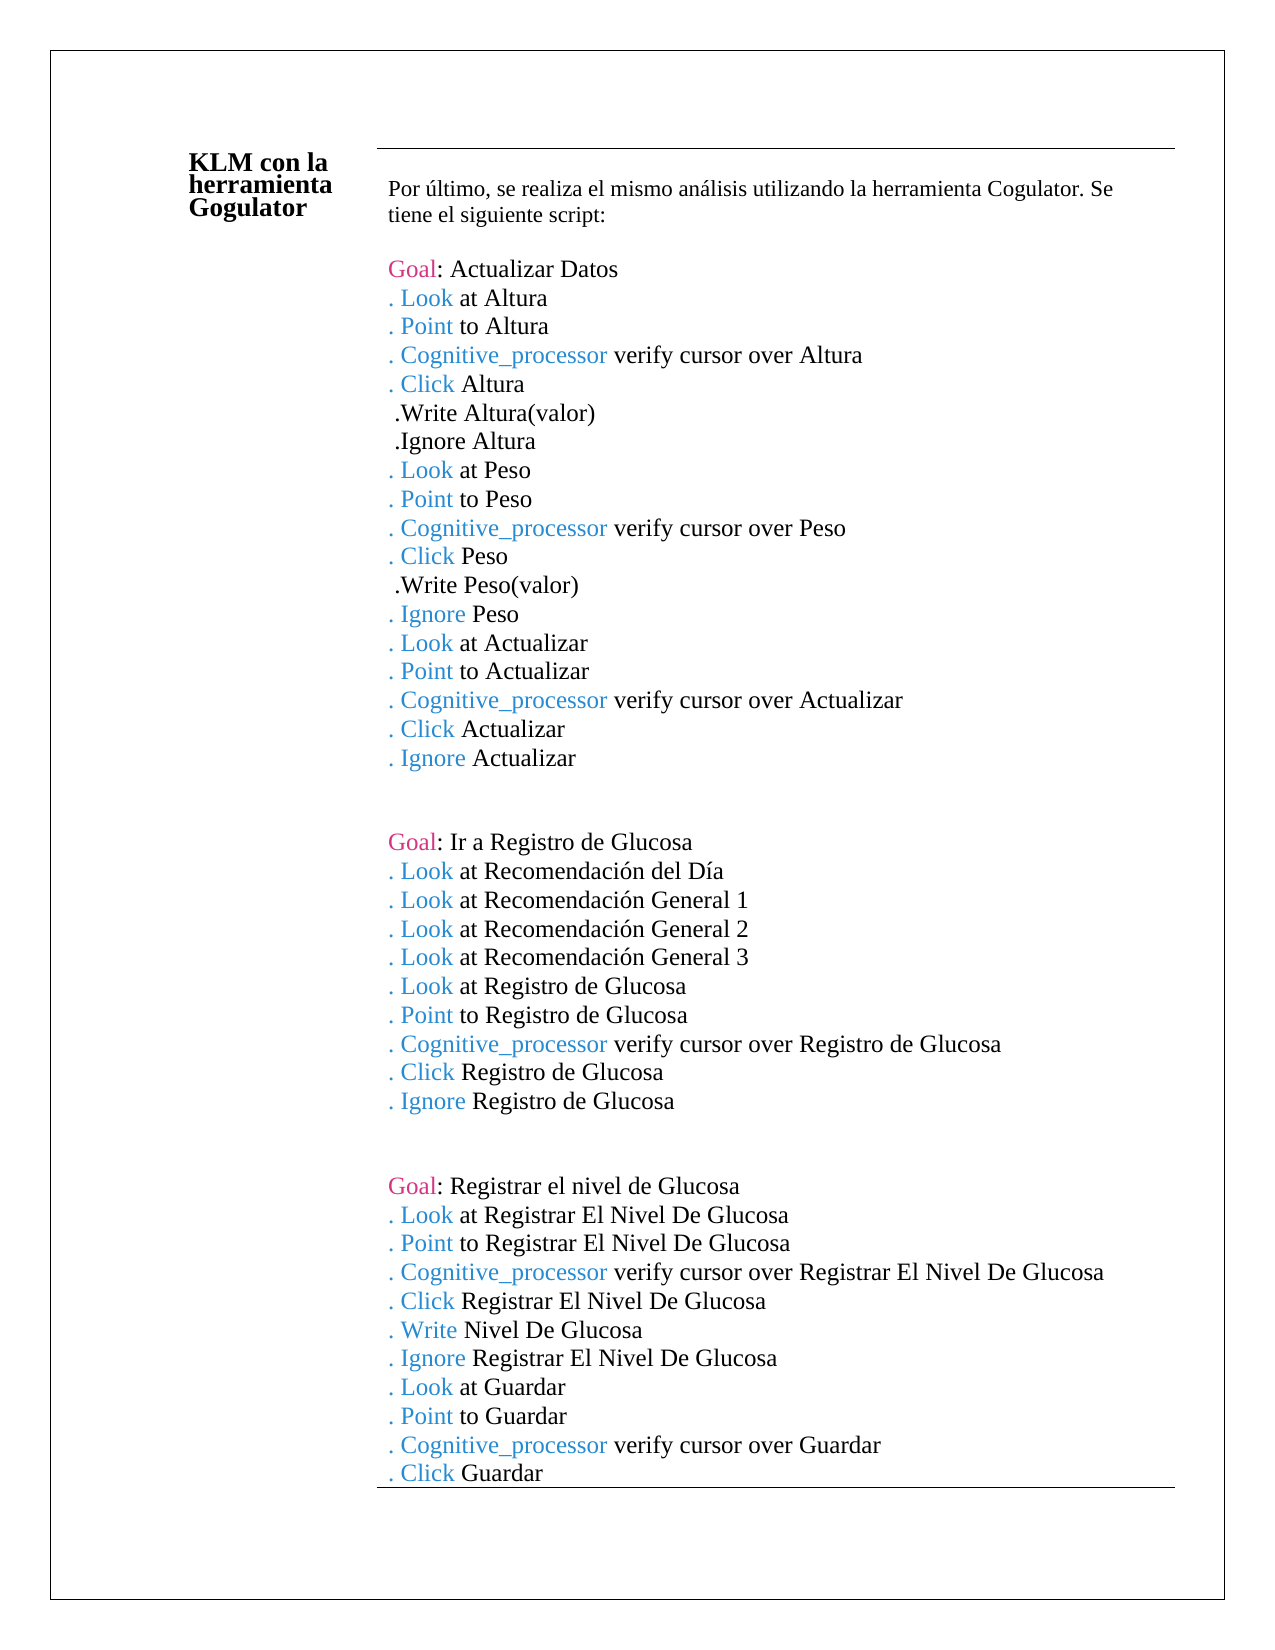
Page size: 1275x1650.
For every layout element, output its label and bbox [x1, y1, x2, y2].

table_cell [177, 148, 377, 1487]
table_cell [377, 149, 1174, 1487]
